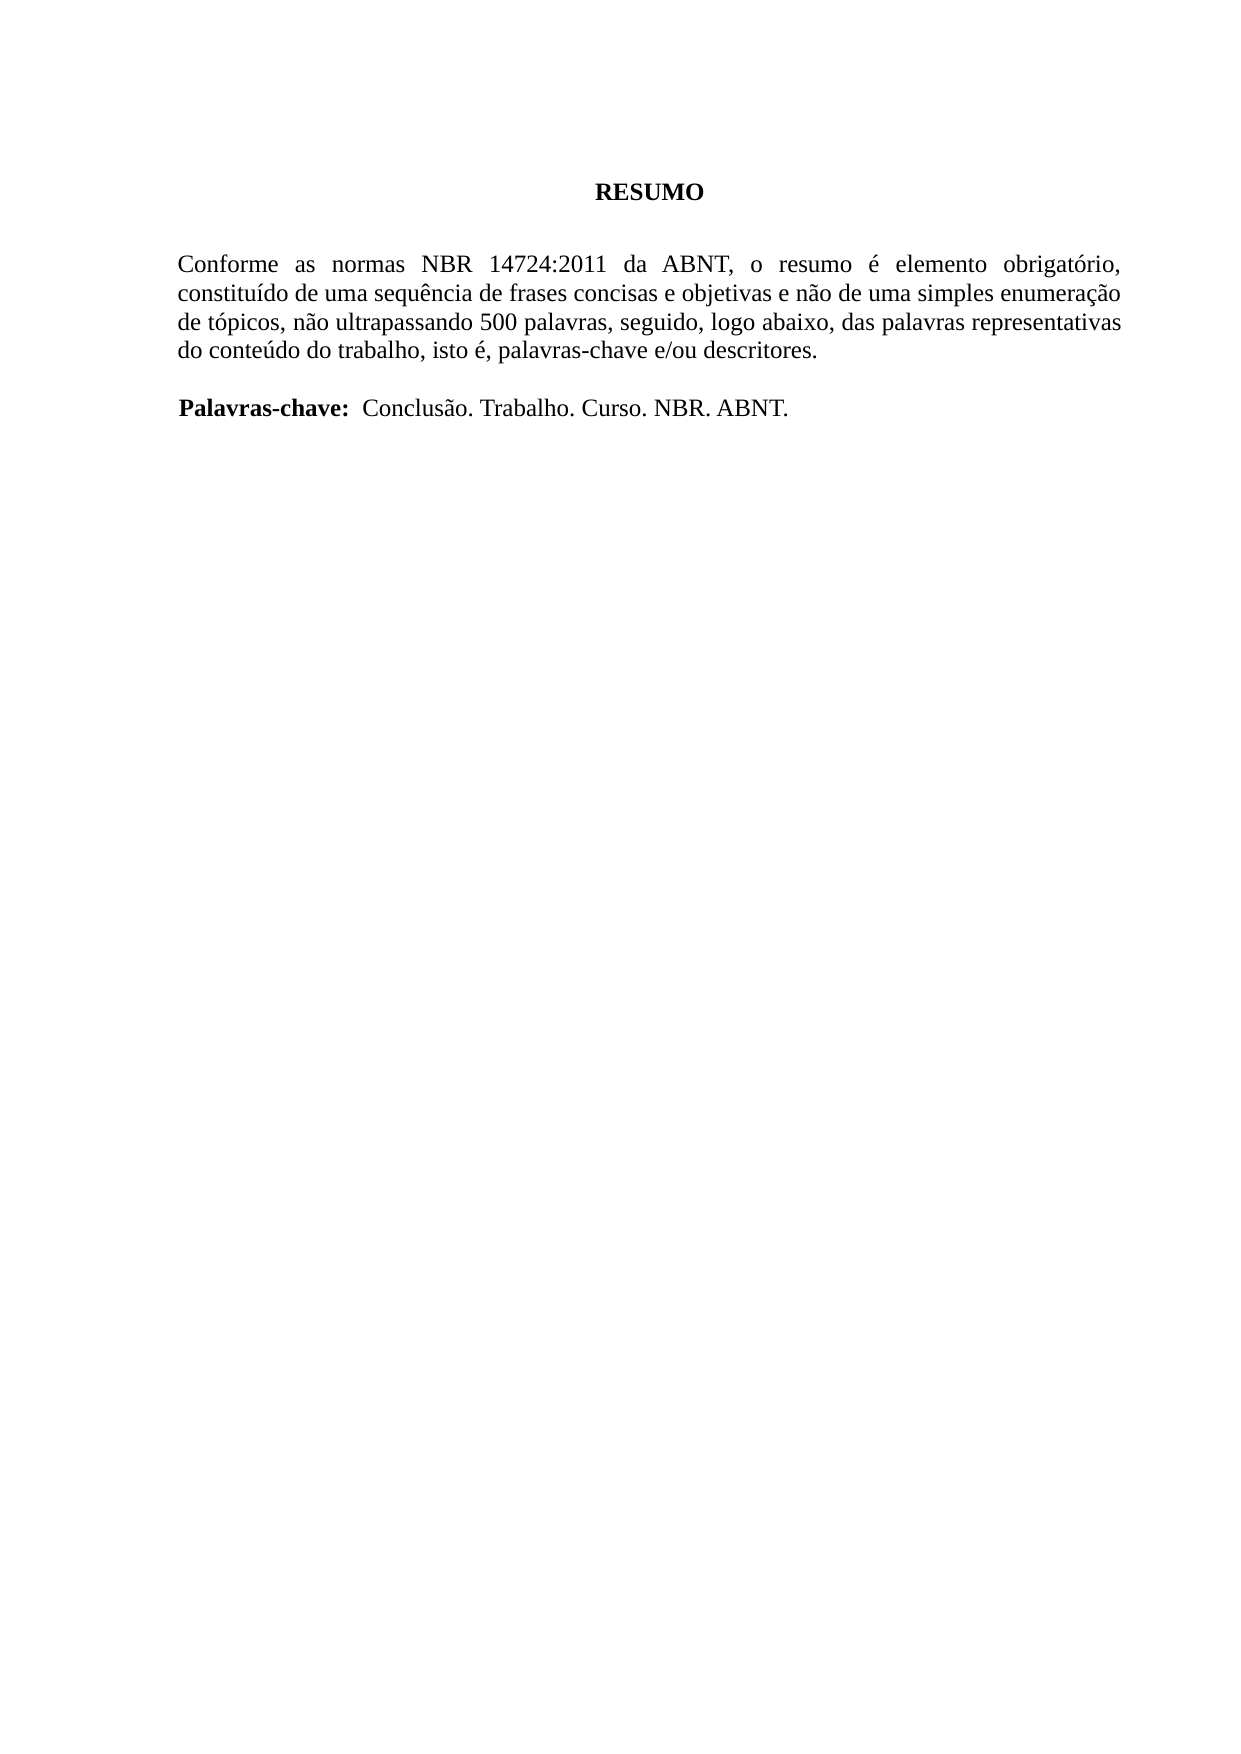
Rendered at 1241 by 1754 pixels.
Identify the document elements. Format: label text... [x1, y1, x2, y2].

text Palavras-chave: Conclusão. Trabalho. Curso. NBR. ABNT. [177, 393, 1122, 422]
text Conforme as normas NBR 14724:2011 da ABNT, o resumo é elemento obrigatório, constituído de uma sequência de frases concisas e objetivas e não de uma simples enumeração de tópicos, não ultrapassando 500 palavras, seguido, logo abaixo, das palavras representativas do conteúdo do trabalho, isto é, palavras-chave e/ou descritores. [177, 249, 1122, 364]
text RESUMO [177, 177, 1122, 206]
